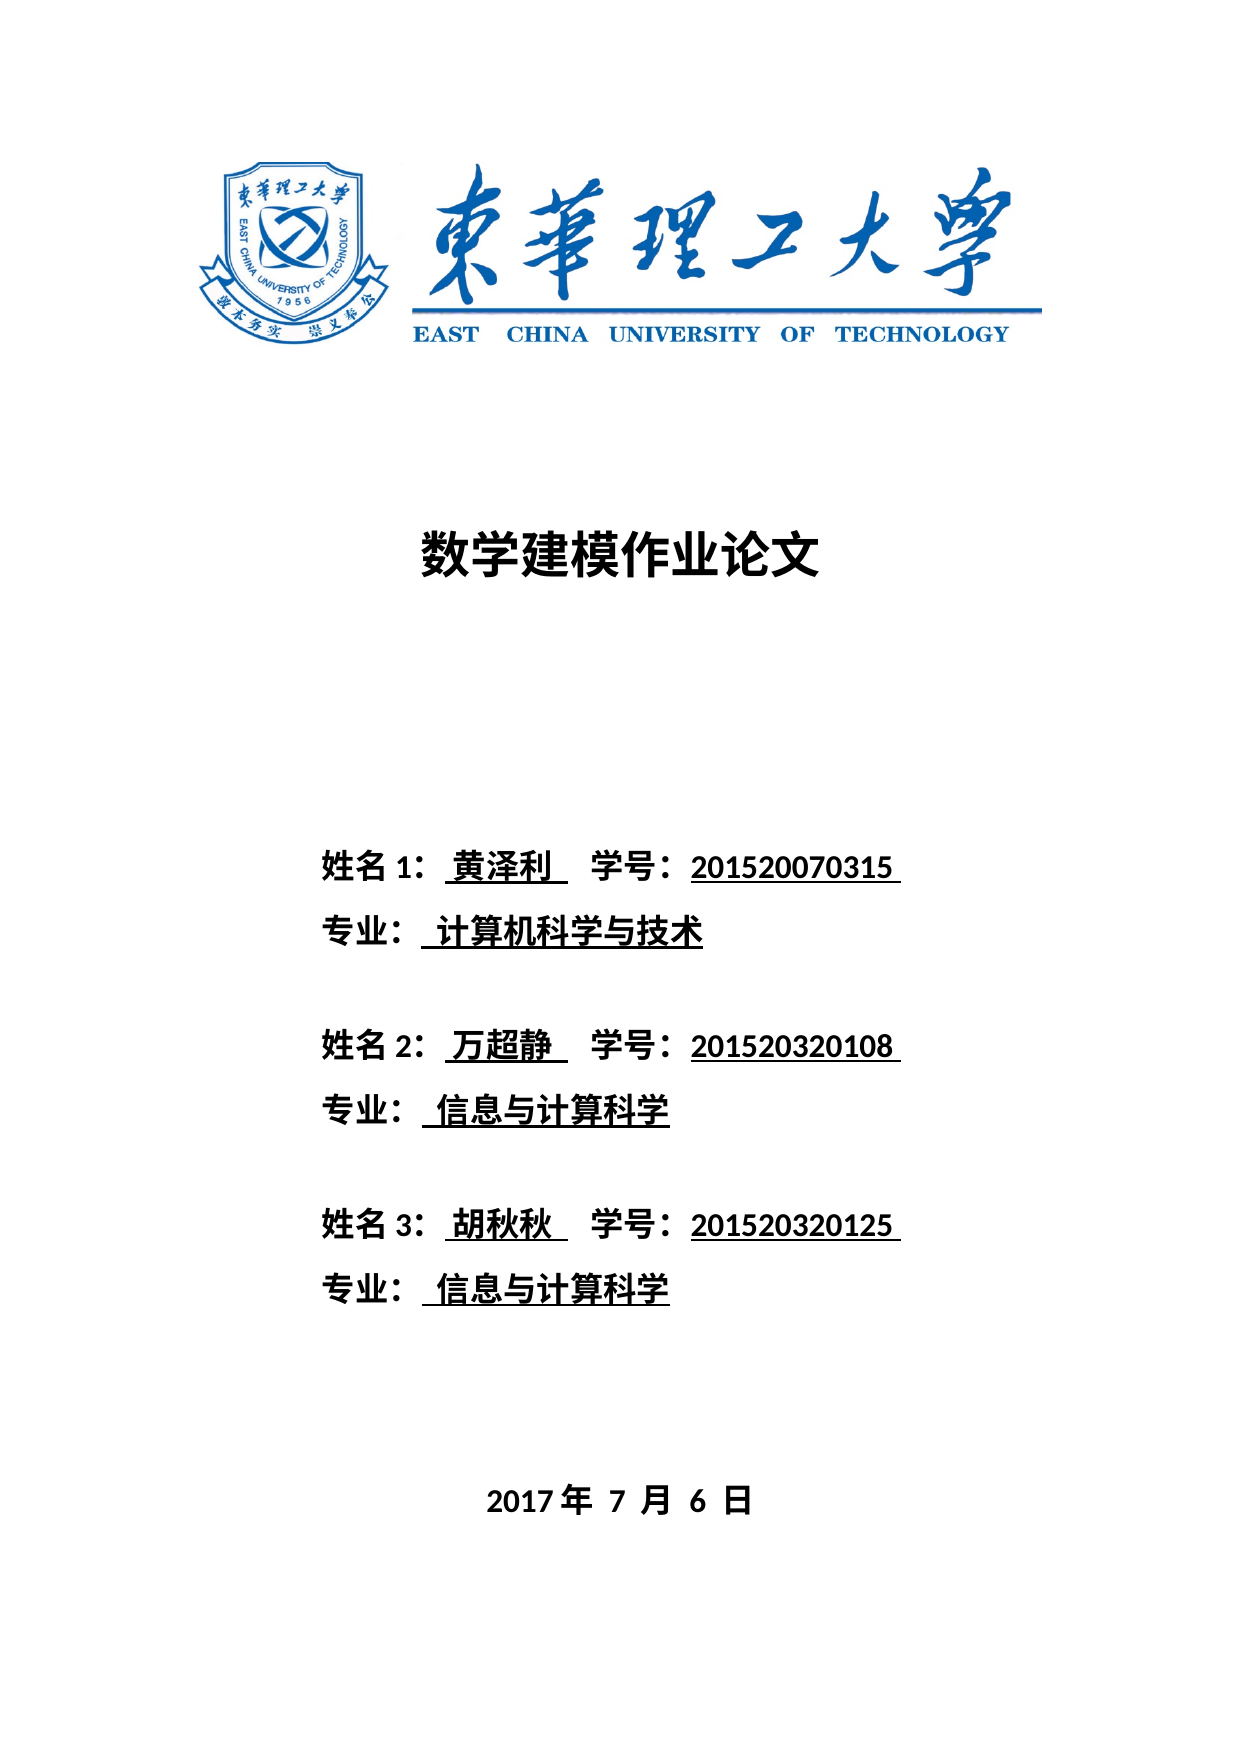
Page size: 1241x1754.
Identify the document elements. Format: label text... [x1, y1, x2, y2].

text 姓名3： 胡秋秋 学号：201520320125 [187, 1189, 1053, 1254]
text 姓名2： 万超静 学号：201520320108 [187, 1011, 1053, 1076]
text 专业： 计算机科学与技术 [187, 897, 1053, 962]
text 姓名1： 黄泽利 学号：201520070315 [187, 832, 1053, 897]
text 2017年 7 月 6 日 [187, 1466, 1053, 1531]
text 专业： 信息与计算科学 [187, 1076, 1053, 1141]
text 数学建模作业论文 [187, 503, 1053, 601]
text 专业： 信息与计算科学 [187, 1254, 1053, 1319]
picture [198, 162, 1042, 363]
